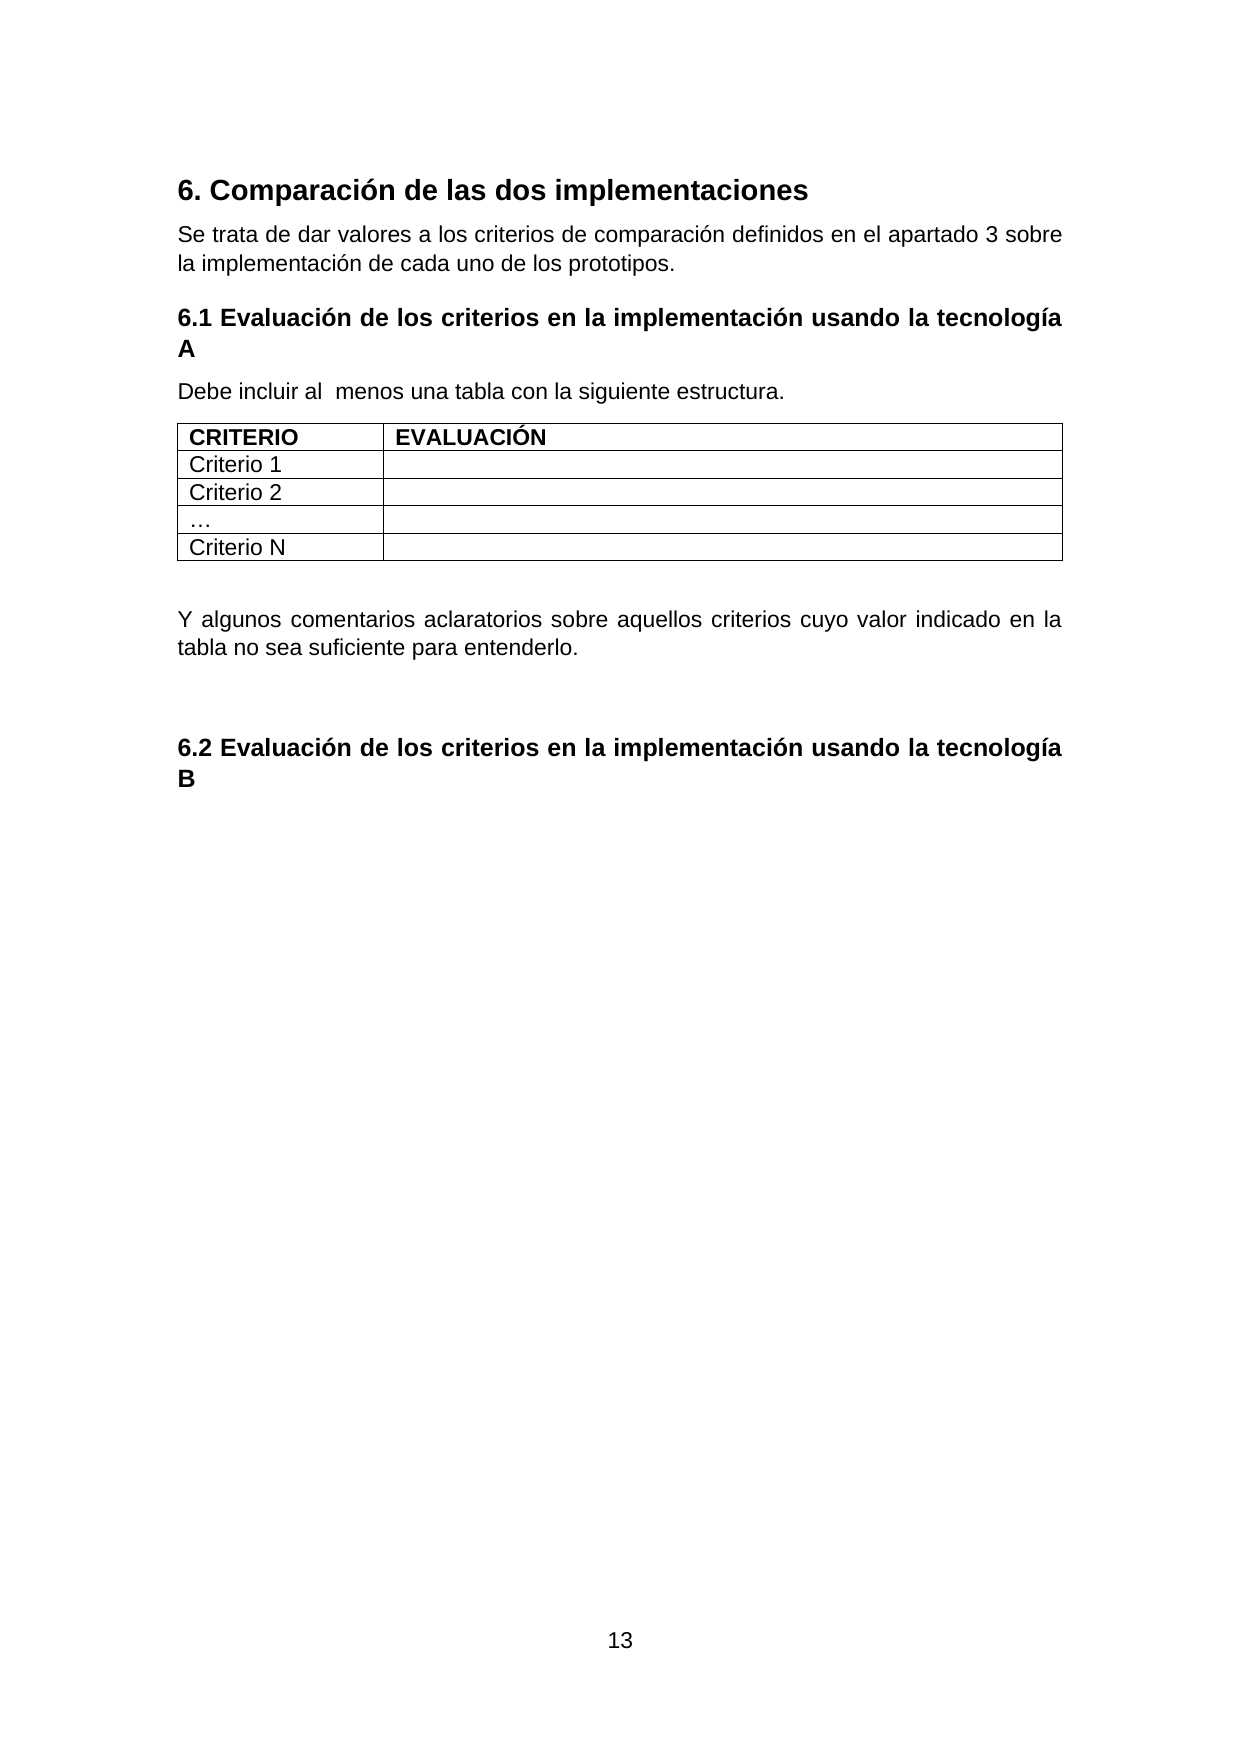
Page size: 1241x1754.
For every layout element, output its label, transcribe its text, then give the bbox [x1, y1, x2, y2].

table_cell Criterio 1 [178, 451, 383, 478]
subtitle 6. Comparación de las dos implementaciones [177, 173, 1063, 206]
table_cell [384, 479, 1062, 505]
text Debe incluir al menos una tabla con la siguiente estructura. [177, 378, 1063, 404]
table_cell Criterio N [178, 534, 383, 560]
table_cell … [178, 506, 383, 532]
subtitle 6.1 Evaluación de los criterios en la implementación usando la tecnología A [177, 303, 1063, 363]
table_header CRITERIO [178, 424, 383, 450]
subtitle 6.2 Evaluación de los criterios en la implementación usando la tecnología B [177, 733, 1063, 793]
table_cell [384, 534, 1062, 560]
text Se trata de dar valores a los criterios de comparación definidos en el apartado 3 sobre la implementación de cada uno de los prototipos. [177, 221, 1063, 276]
text Y algunos comentarios aclaratorios sobre aquellos criterios cuyo valor indicado en la tabla no sea suficiente para entenderlo. [177, 606, 1063, 661]
table_cell [384, 451, 1062, 478]
table_header EVALUACIÓN [384, 424, 1062, 450]
table_cell Criterio 2 [178, 479, 383, 505]
table_cell [384, 506, 1062, 532]
